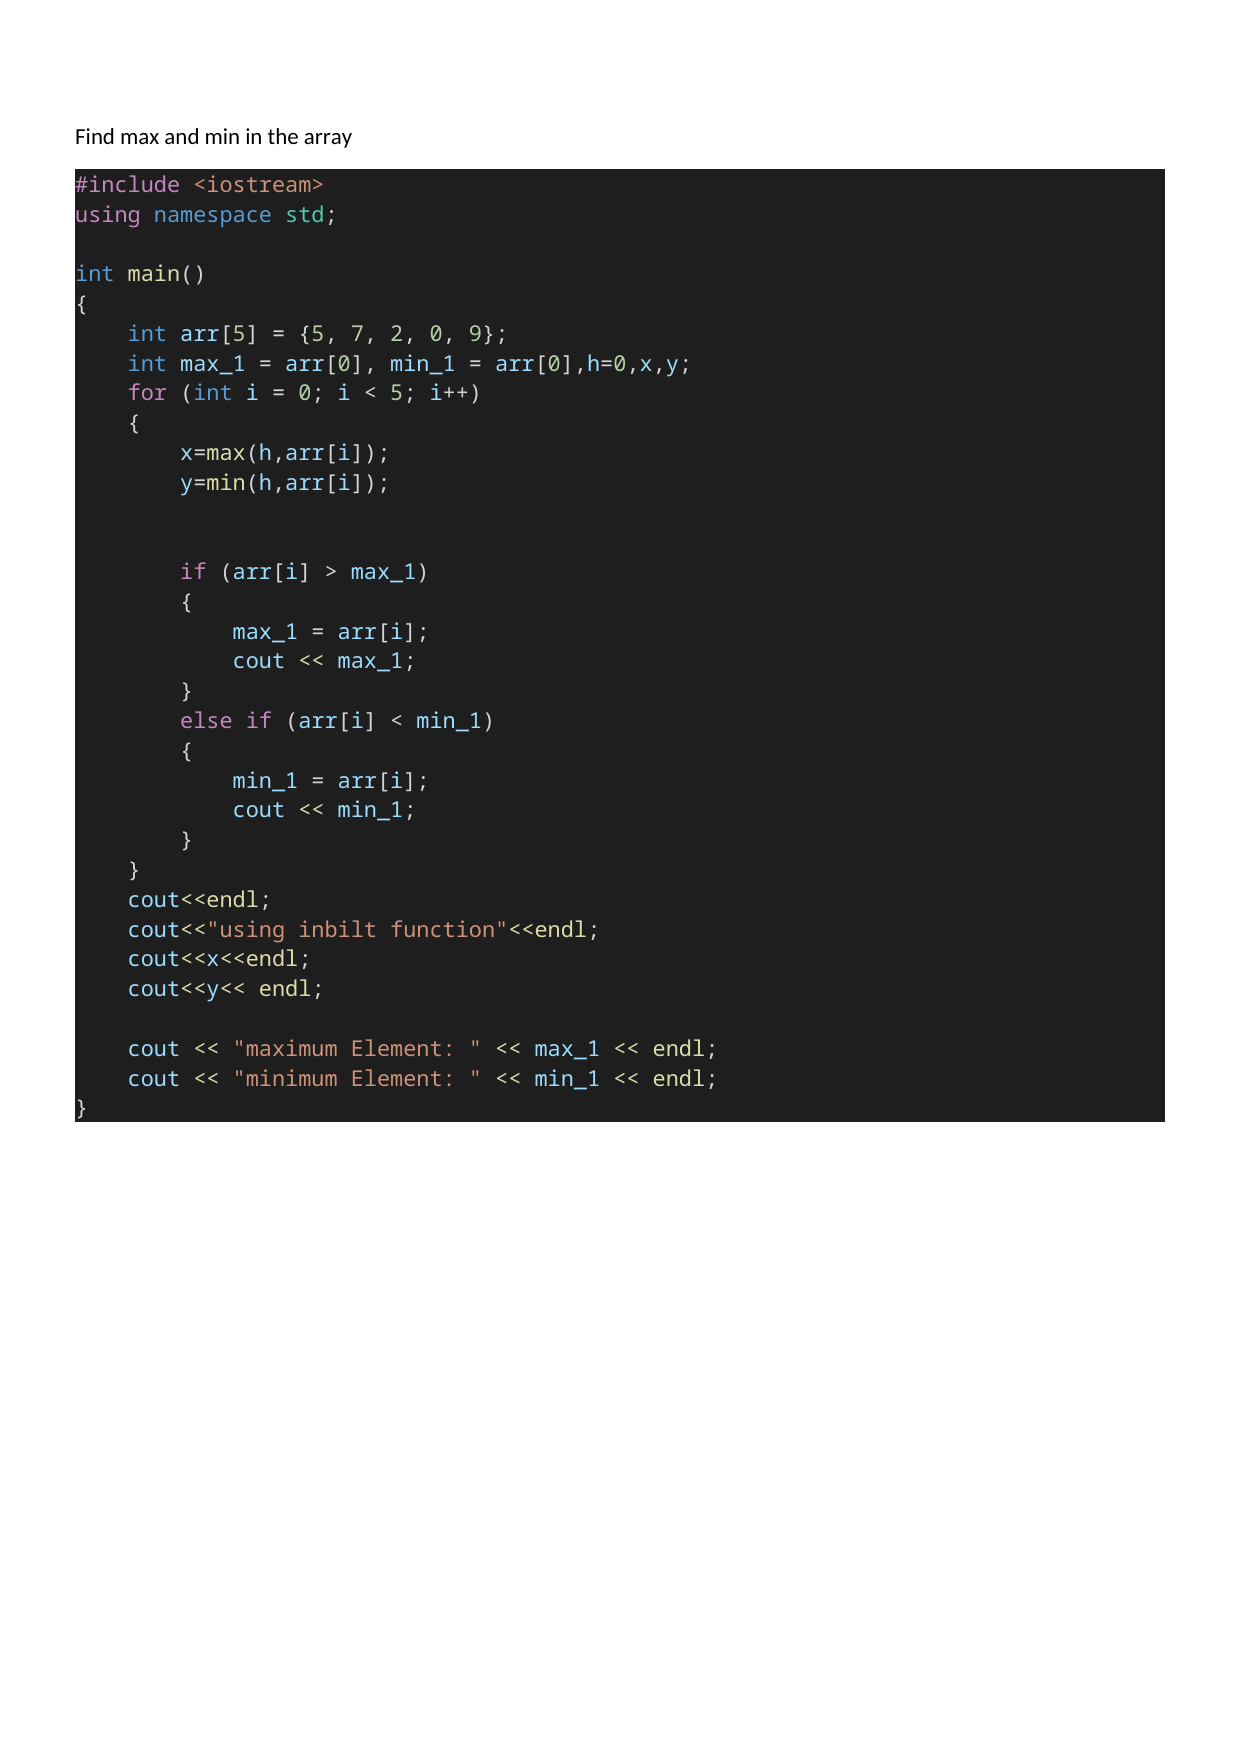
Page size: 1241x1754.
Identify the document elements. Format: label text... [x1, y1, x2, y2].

text x=max(h,arr[i]); [75, 437, 1165, 467]
text cout << min_1; [75, 794, 1165, 824]
text cout << "minimum Element: " << min_1 << endl; [75, 1062, 1165, 1092]
text max_1 = arr[i]; [75, 616, 1165, 645]
text min_1 = arr[i]; [75, 764, 1165, 794]
text { [75, 288, 1165, 318]
text using namespace std; [75, 198, 1165, 228]
text int arr[5] = {5, 7, 2, 0, 9}; [75, 318, 1165, 347]
text } [75, 675, 1165, 705]
text for (int i = 0; i < 5; i++) [75, 377, 1165, 407]
text cout<<x<<endl; [75, 943, 1165, 973]
text int max_1 = arr[0], min_1 = arr[0],h=0,x,y; [75, 347, 1165, 377]
text } [75, 854, 1165, 884]
text { [75, 586, 1165, 616]
text cout << max_1; [75, 645, 1165, 675]
text } [75, 824, 1165, 854]
text { [75, 407, 1165, 437]
text #include <iostream> [75, 169, 1165, 198]
text } [75, 1092, 1165, 1122]
text cout<<y<< endl; [75, 973, 1165, 1003]
text Find max and min in the array [75, 122, 1165, 150]
text if (arr[i] > max_1) [75, 556, 1165, 586]
text cout << "maximum Element: " << max_1 << endl; [75, 1033, 1165, 1062]
text y=min(h,arr[i]); [75, 467, 1165, 496]
text cout<<endl; [75, 884, 1165, 913]
text cout<<"using inbilt function"<<endl; [75, 913, 1165, 943]
text { [75, 735, 1165, 764]
text else if (arr[i] < min_1) [75, 705, 1165, 735]
text int main() [75, 258, 1165, 288]
